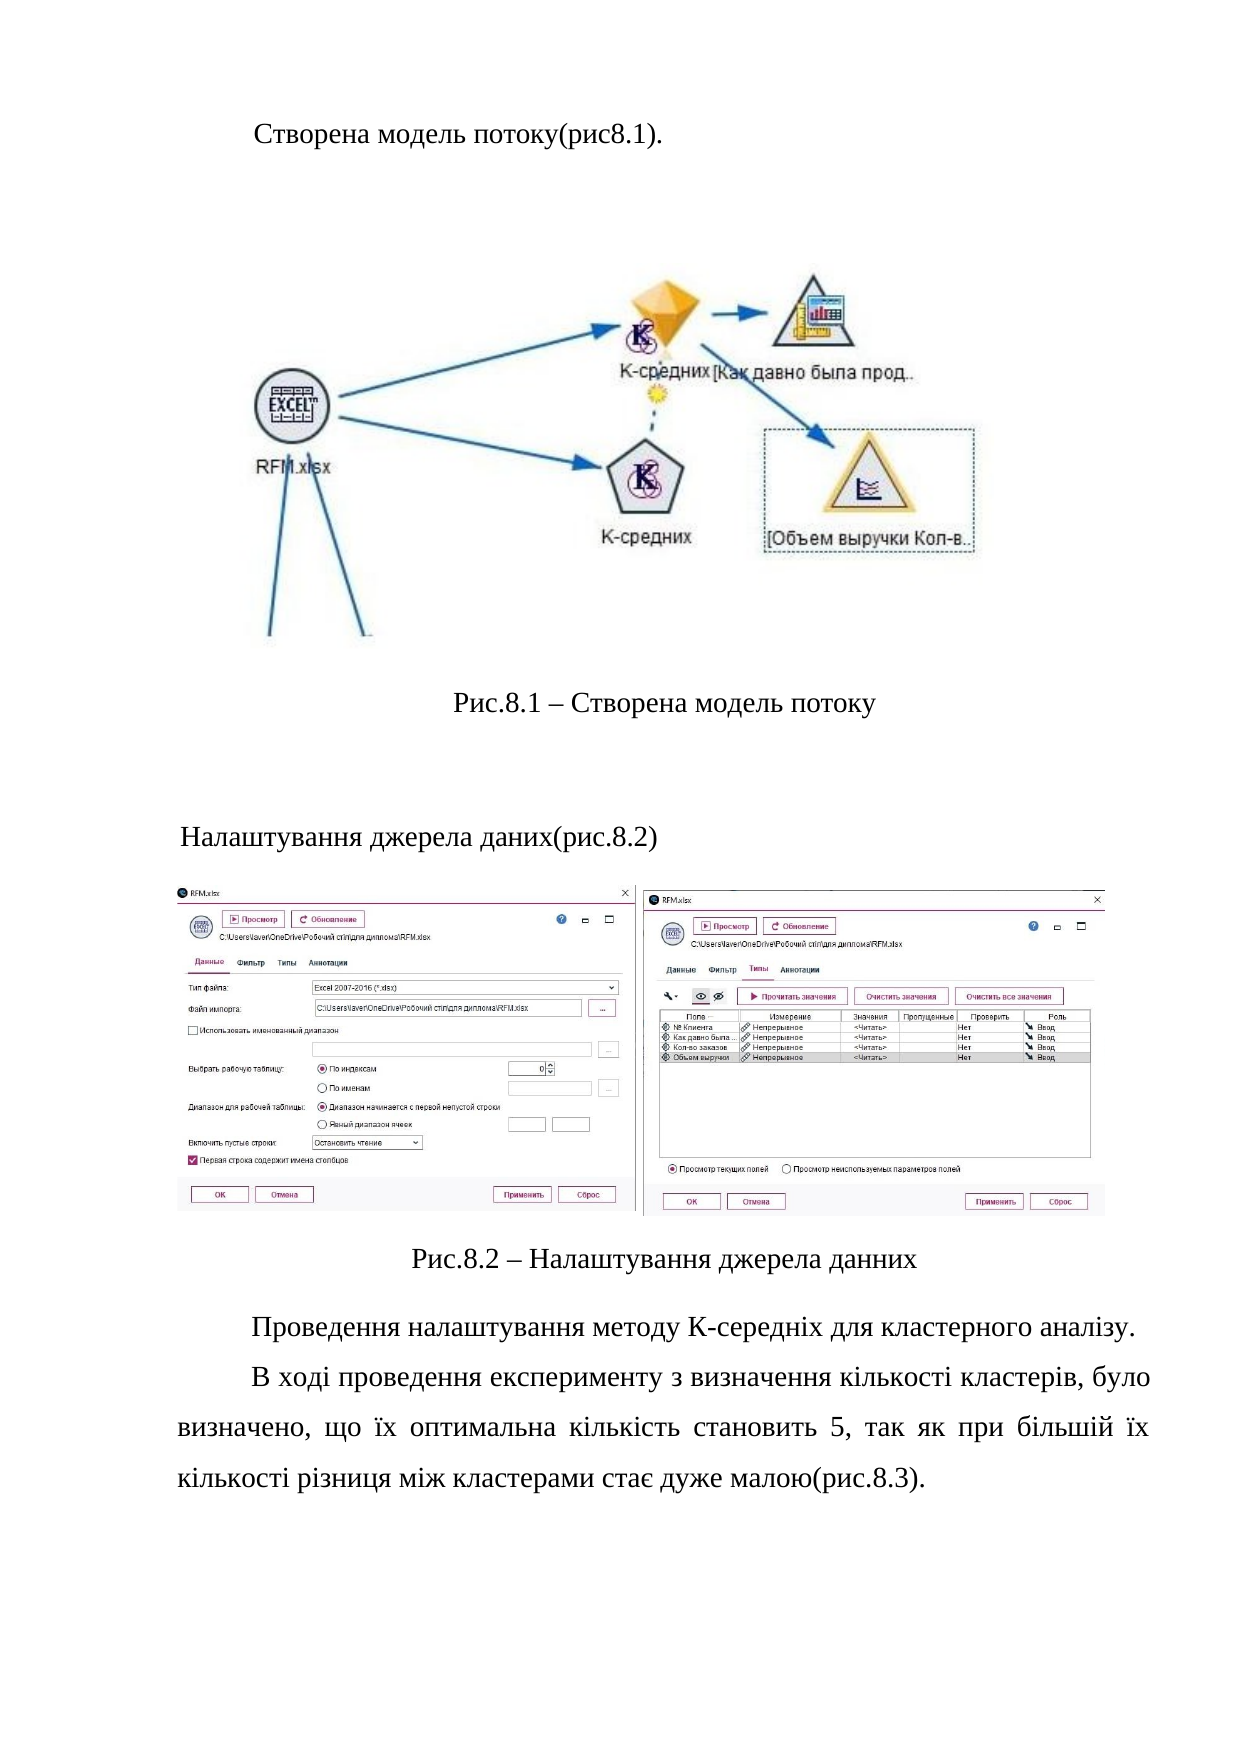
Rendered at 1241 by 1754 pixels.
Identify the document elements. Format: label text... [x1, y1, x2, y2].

text Створена модель потоку(рис8.1). [177, 117, 663, 150]
text Проведення налаштування методу К-середніх для кластерного аналізу. [251, 1309, 1196, 1342]
picture [177, 885, 637, 1211]
picture [239, 263, 995, 649]
picture [643, 890, 1105, 1216]
text Налаштування джерела даних(рис.8.2) [133, 819, 657, 852]
text Рис.8.1 – Створена модель потоку [133, 685, 1196, 718]
text В ході проведення експерименту з визначення кількості кластерів, було визначено, що їх оптимальна кількість становить 5, так як при більшій їх кількості різниця між кластерами стає дуже малою(рис.8.3). [177, 1359, 1151, 1493]
